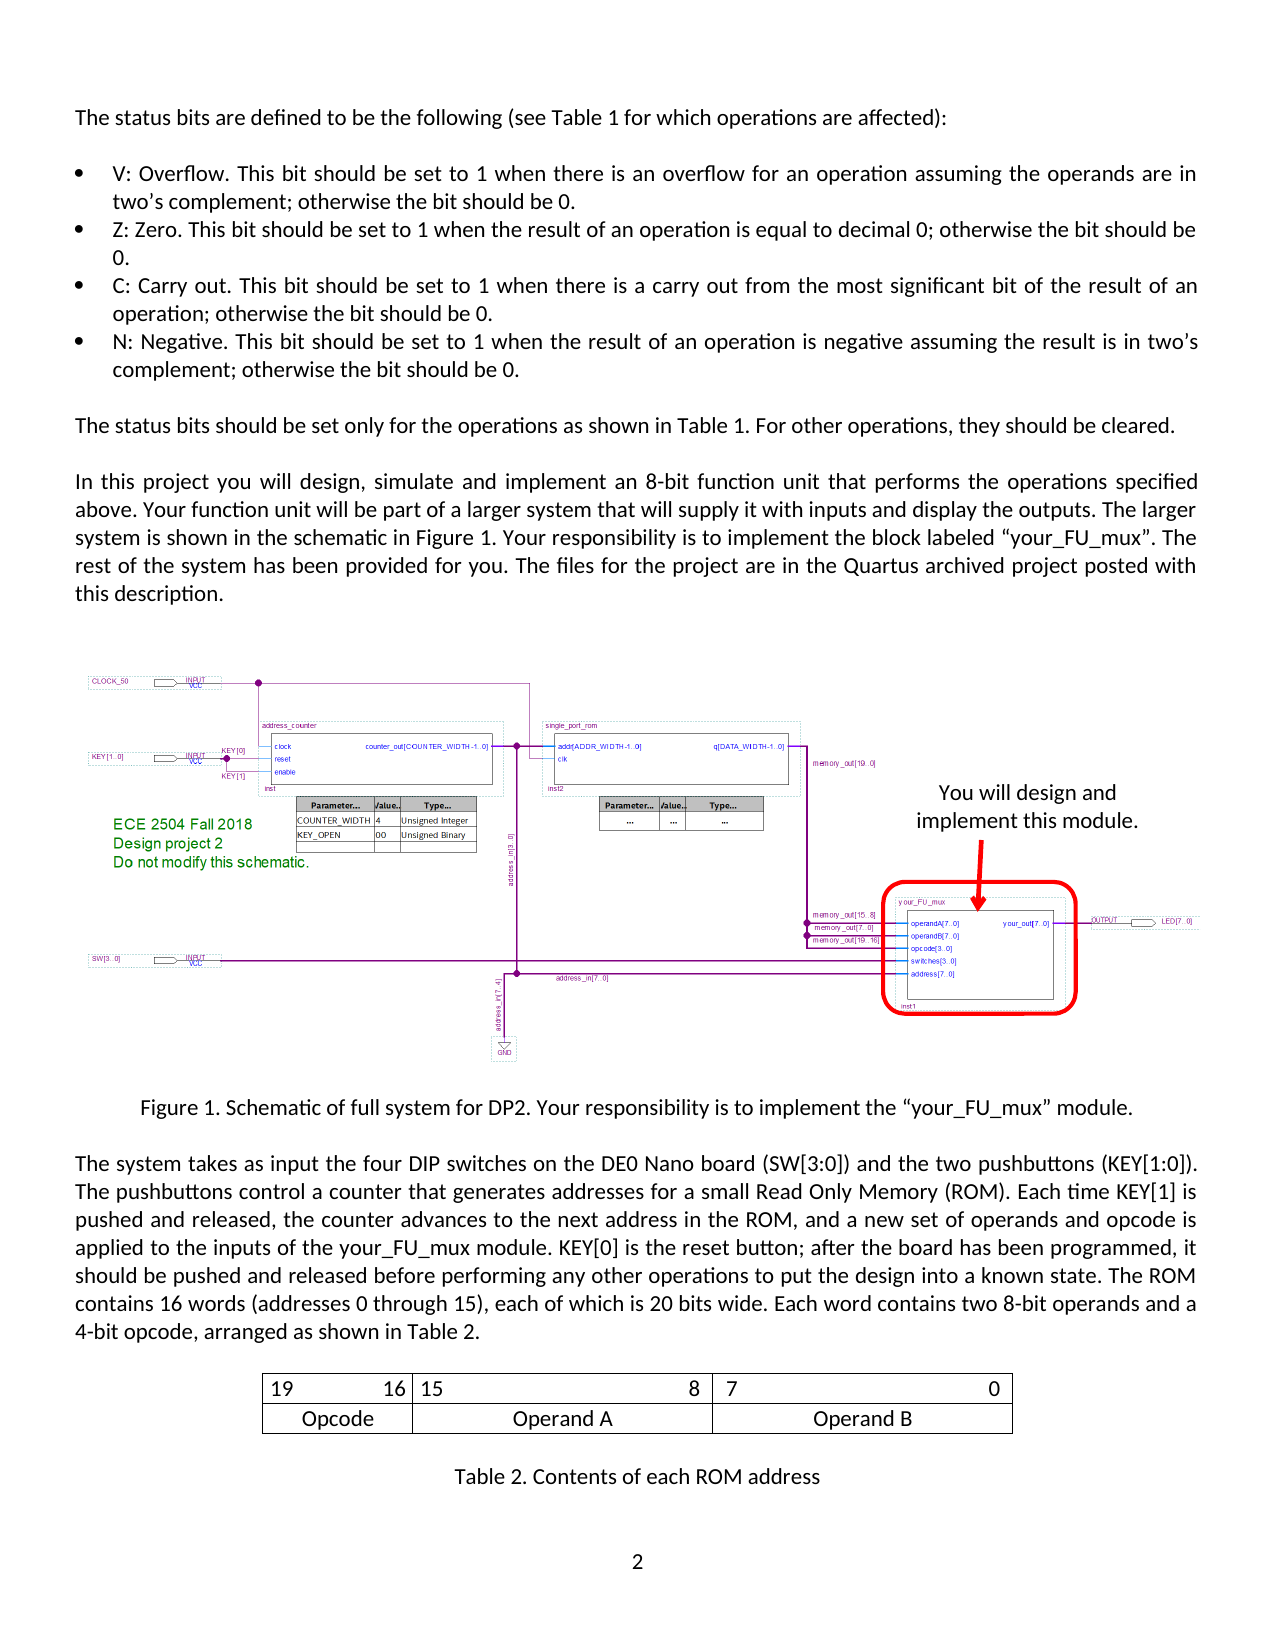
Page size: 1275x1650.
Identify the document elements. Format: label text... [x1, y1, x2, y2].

table_header [788, 1374, 825, 1403]
table_header [825, 1374, 862, 1403]
list Z: Zero. This bit should be set to 1 when the result of an operation is equal to decimal 0; otherwise the bit should be 0. [75, 215, 1200, 271]
table_header [488, 1374, 525, 1403]
table_header 16 [375, 1374, 412, 1403]
text Figure 1. Schematic of full system for DP2. Your responsibility is to implement the “your_FU_mux” module. [75, 1093, 1200, 1121]
list V: Overflow. This bit should be set to 1 when there is an overflow for an operation assuming the operands are in two’s complement; otherwise the bit should be 0. [75, 159, 1200, 215]
picture [75, 663, 1200, 1065]
table_header [525, 1374, 562, 1403]
text Table 2. Contents of each ROM address [75, 1462, 1200, 1490]
table_header [863, 1374, 900, 1403]
table_cell Opcode [263, 1404, 412, 1433]
list N: Negative. This bit should be set to 1 when the result of an operation is negative assuming the result is in two’s complement; otherwise the bit should be 0. [75, 327, 1200, 383]
table_cell Operand B [713, 1404, 1012, 1433]
text The status bits should be set only for the operations as shown in Table 1. For other operations, they should be cleared. [75, 411, 1200, 439]
list C: Carry out. This bit should be set to 1 when there is a carry out from the most significant bit of the result of an operation; otherwise the bit should be 0. [75, 271, 1200, 327]
table_header 8 [675, 1374, 712, 1403]
text The status bits are defined to be the following (see Table 1 for which operations are affected): [75, 103, 1200, 131]
table_header [600, 1374, 637, 1403]
table_header [563, 1374, 600, 1403]
table_header 19 [263, 1374, 300, 1403]
table_header [338, 1374, 375, 1403]
text The system takes as input the four DIP switches on the DE0 Nano board (SW[3:0]) and the two pushbuttons (KEY[1:0]). The pushbuttons control a counter that generates addresses for a small Read Only Memory (ROM). Each time KEY[1] is pushed and released, the counter advances to the next address in the ROM, and a new set of operands and opcode is applied to the inputs of the your_FU_mux module. KEY[0] is the reset button; after the board has been programmed, it should be pushed and released before performing any other operations to put the design into a known state. The ROM contains 16 words (addresses 0 through 15), each of which is 20 bits wide. Each word contains two 8-bit operands and a 4-bit opcode, arranged as shown in Table 2. [75, 1149, 1200, 1345]
table_header [750, 1374, 787, 1403]
table_cell Operand A [413, 1404, 712, 1433]
table_header 15 [413, 1374, 450, 1403]
text In this project you will design, simulate and implement an 8-bit function unit that performs the operations specified above. Your function unit will be part of a larger system that will supply it with inputs and display the outputs. The larger system is shown in the schematic in Figure 1. Your responsibility is to implement the block labeled “your_FU_mux”. The rest of the system has been provided for you. The files for the project are in the Quartus archived project posted with this description. [75, 467, 1200, 607]
table_header [450, 1374, 487, 1403]
table_header [900, 1374, 937, 1403]
table_header 7 [713, 1374, 750, 1403]
table_header [638, 1374, 675, 1403]
table_header [938, 1374, 975, 1403]
table_header [300, 1374, 337, 1403]
table_header 0 [975, 1374, 1012, 1403]
